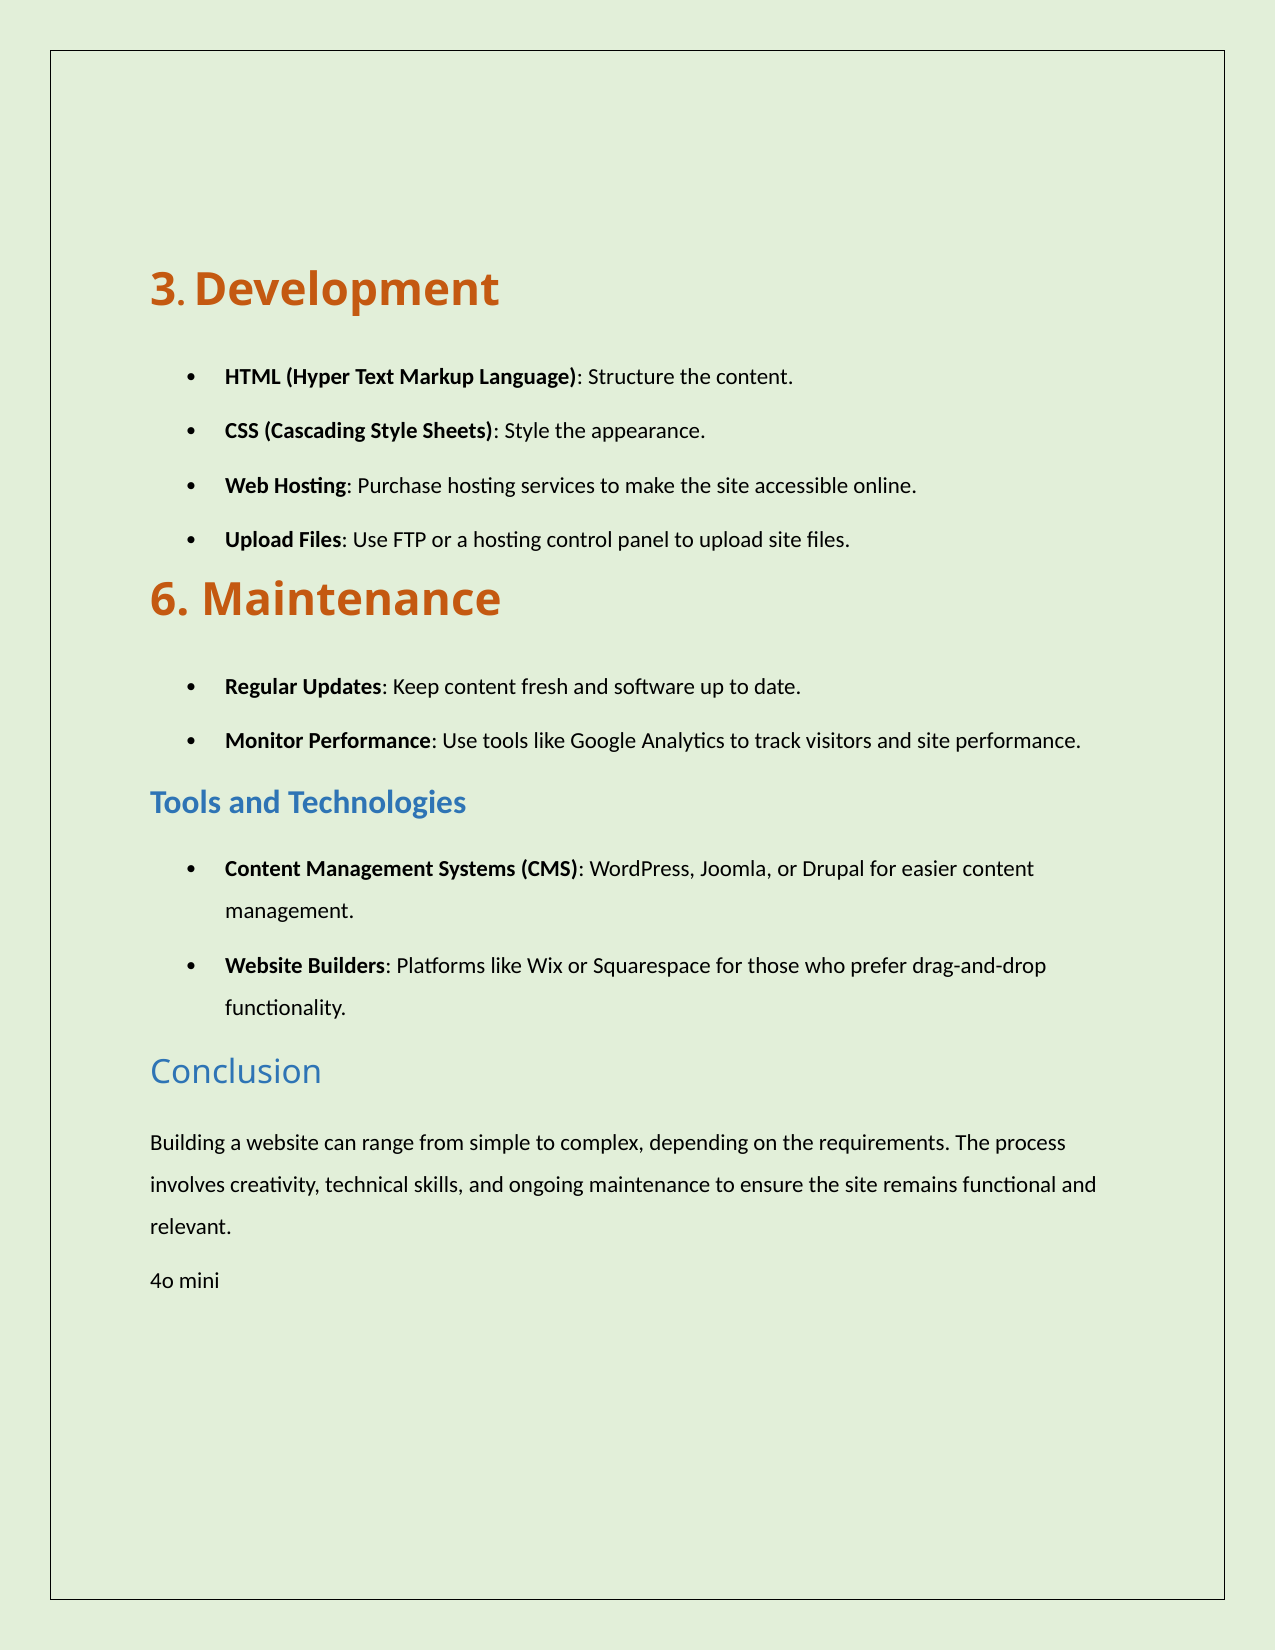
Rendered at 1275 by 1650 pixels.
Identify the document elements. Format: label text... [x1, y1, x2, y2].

text Conclusion [150, 1047, 1125, 1093]
list Content Management Systems (CMS): WordPress, Joomla, or Drupal for easier content management. [187, 854, 1125, 924]
list Regular Updates: Keep content fresh and software up to date. [187, 672, 1125, 700]
text 3. Development [150, 256, 1125, 318]
text Tools and Technologies [150, 781, 1125, 822]
list CSS (Cascading Style Sheets): Style the appearance. [187, 417, 1125, 444]
list Web Hosting: Purchase hosting services to make the site accessible online. [187, 471, 1125, 499]
list Monitor Performance: Use tools like Google Analytics to track visitors and site performance. [187, 727, 1125, 754]
text Building a website can range from simple to complex, depending on the requirements. The process involves creativity, technical skills, and ongoing maintenance to ensure the site remains functional and relevant. [150, 1128, 1125, 1240]
list HTML (Hyper Text Markup Language): Structure the content. [187, 362, 1125, 390]
text 6. Maintenance [150, 566, 1125, 628]
text 4o mini [150, 1267, 1125, 1294]
list Upload Files: Use FTP or a hosting control panel to upload site files. [187, 526, 1125, 553]
list Website Builders: Platforms like Wix or Squarespace for those who prefer drag-and-drop functionality. [187, 951, 1125, 1021]
